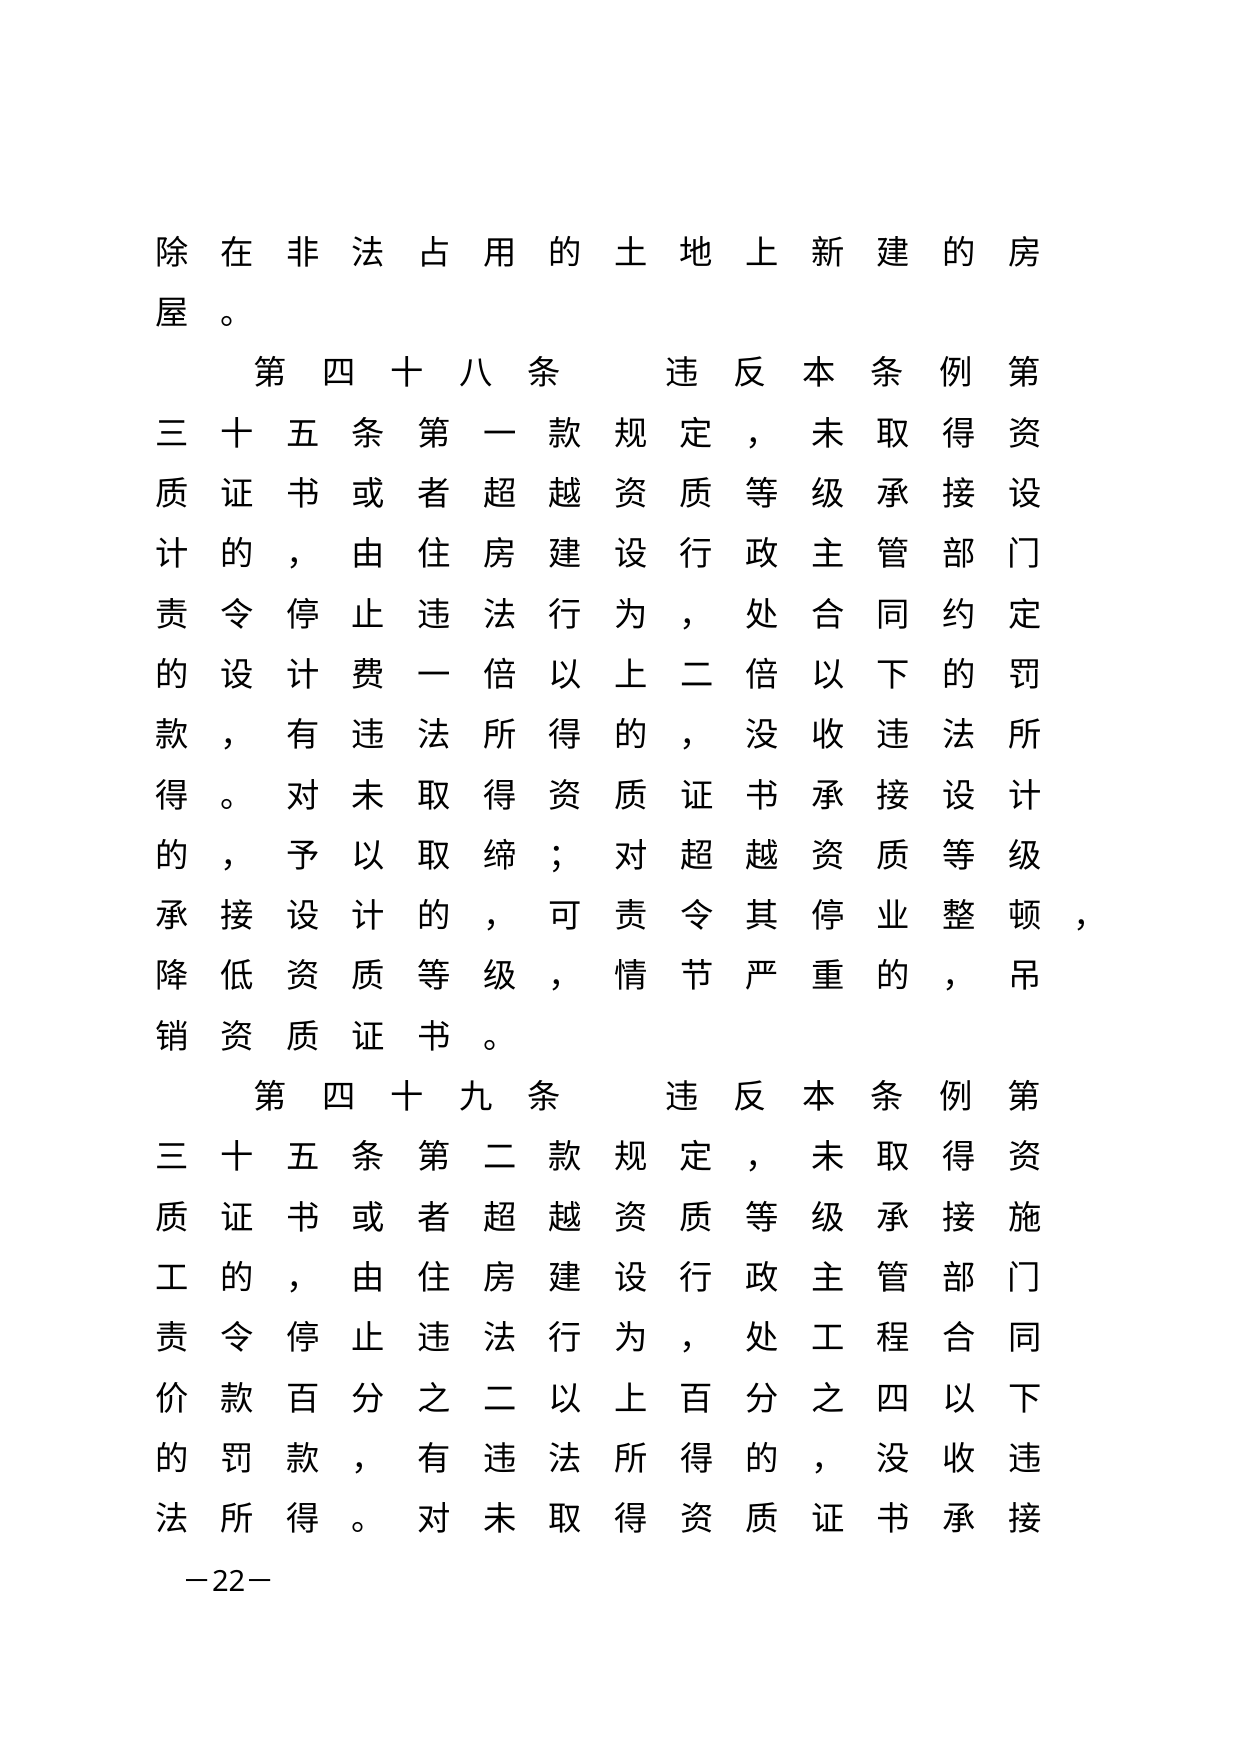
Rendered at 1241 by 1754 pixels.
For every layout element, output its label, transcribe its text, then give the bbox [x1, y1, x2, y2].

text 第四十七条 违反本条例第三十三条第三款规定，超越批准的宅基地面积进行村民住宅建设的，由区县农业行政主管部门责令退还非法占用的土地，限期拆除在非法占用的土地上新建的房屋。 [155, 219, 1073, 340]
text 第四十八条 违反本条例第三十五条第一款规定，未取得资质证书或者超越资质等级承接设计的，由住房建设行政主管部门责令停止违法行为，处合同约定的设计费一倍以上二倍以下的罚款，有违法所得的，没收违法所得。对未取得资质证书承接设计的，予以取缔；对超越资质等级承接设计的，可责令其停业整顿，降低资质等级，情节严重的，吊销资质证书。 [155, 340, 1073, 1064]
